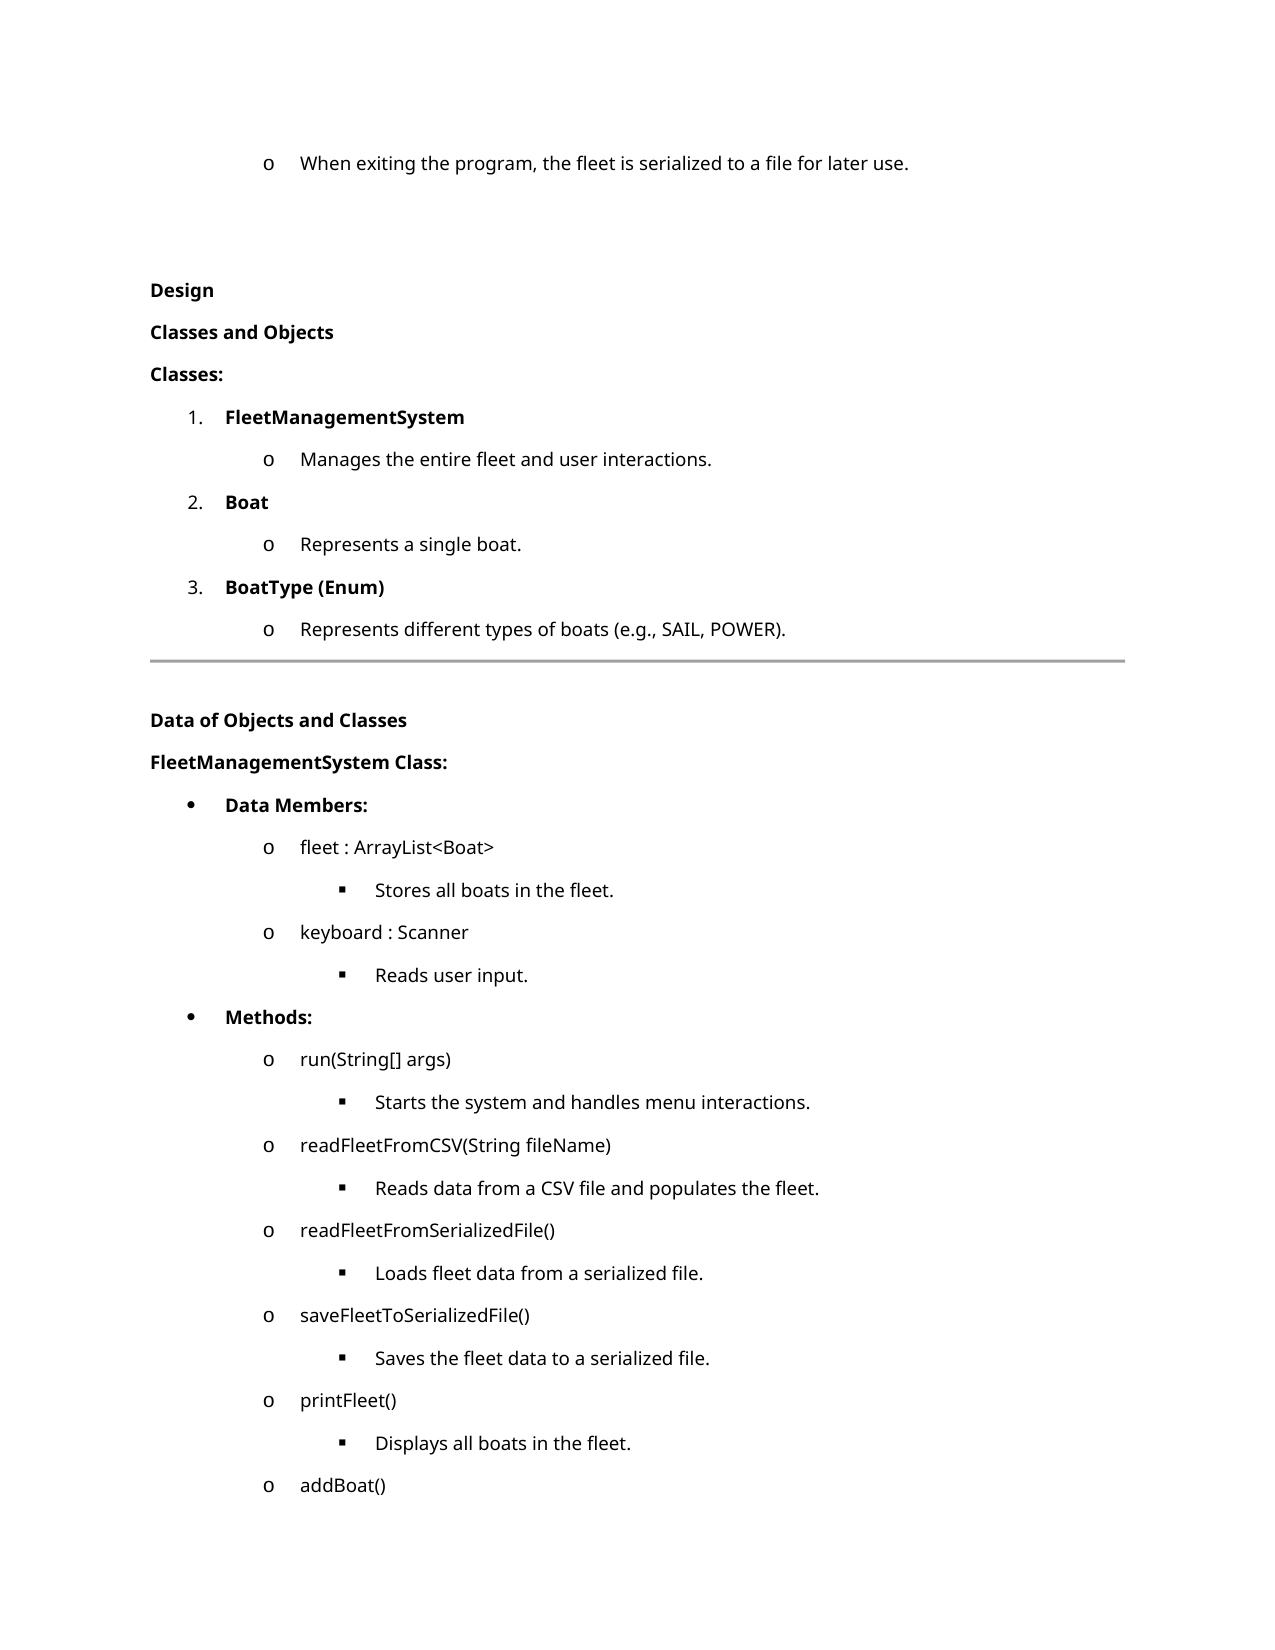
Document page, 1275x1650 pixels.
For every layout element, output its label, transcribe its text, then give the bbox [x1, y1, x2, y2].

list printFleet() [262, 1387, 1125, 1414]
list Reads data from a CSV file and populates the fleet. [337, 1175, 1125, 1200]
list Boat [187, 489, 1125, 515]
text Design [150, 277, 1125, 303]
text Classes: [150, 362, 1125, 387]
list run(String[] args) [262, 1047, 1125, 1073]
list Represents a single boat. [262, 531, 1125, 558]
list readFleetFromCSV(String fileName) [262, 1132, 1125, 1158]
list FleetManagementSystem [187, 404, 1125, 429]
list Loads fleet data from a serialized file. [337, 1260, 1125, 1286]
list Manages the entire fleet and user interactions. [262, 446, 1125, 472]
text Classes and Objects [150, 319, 1125, 345]
list Data Members: [187, 792, 1125, 817]
list addBoat() [262, 1473, 1125, 1499]
list Methods: [187, 1004, 1125, 1030]
list Reads user input. [337, 962, 1125, 988]
text Data of Objects and Classes [150, 707, 1125, 733]
list Represents different types of boats (e.g., SAIL, POWER). [262, 617, 1125, 643]
list BoatType (Enum) [187, 574, 1125, 600]
text FleetManagementSystem Class: [150, 750, 1125, 775]
list Stores all boats in the fleet. [337, 877, 1125, 903]
list fleet : ArrayList<Boat> [262, 834, 1125, 860]
list saveFleetToSerializedFile() [262, 1302, 1125, 1329]
list Displays all boats in the fleet. [337, 1431, 1125, 1456]
list keyboard : Scanner [262, 919, 1125, 946]
list When exiting the program, the fleet is serialized to a file for later use. [262, 150, 1125, 176]
list Saves the fleet data to a serialized file. [337, 1345, 1125, 1371]
list Starts the system and handles menu interactions. [337, 1090, 1125, 1115]
list readFleetFromSerializedFile() [262, 1217, 1125, 1243]
